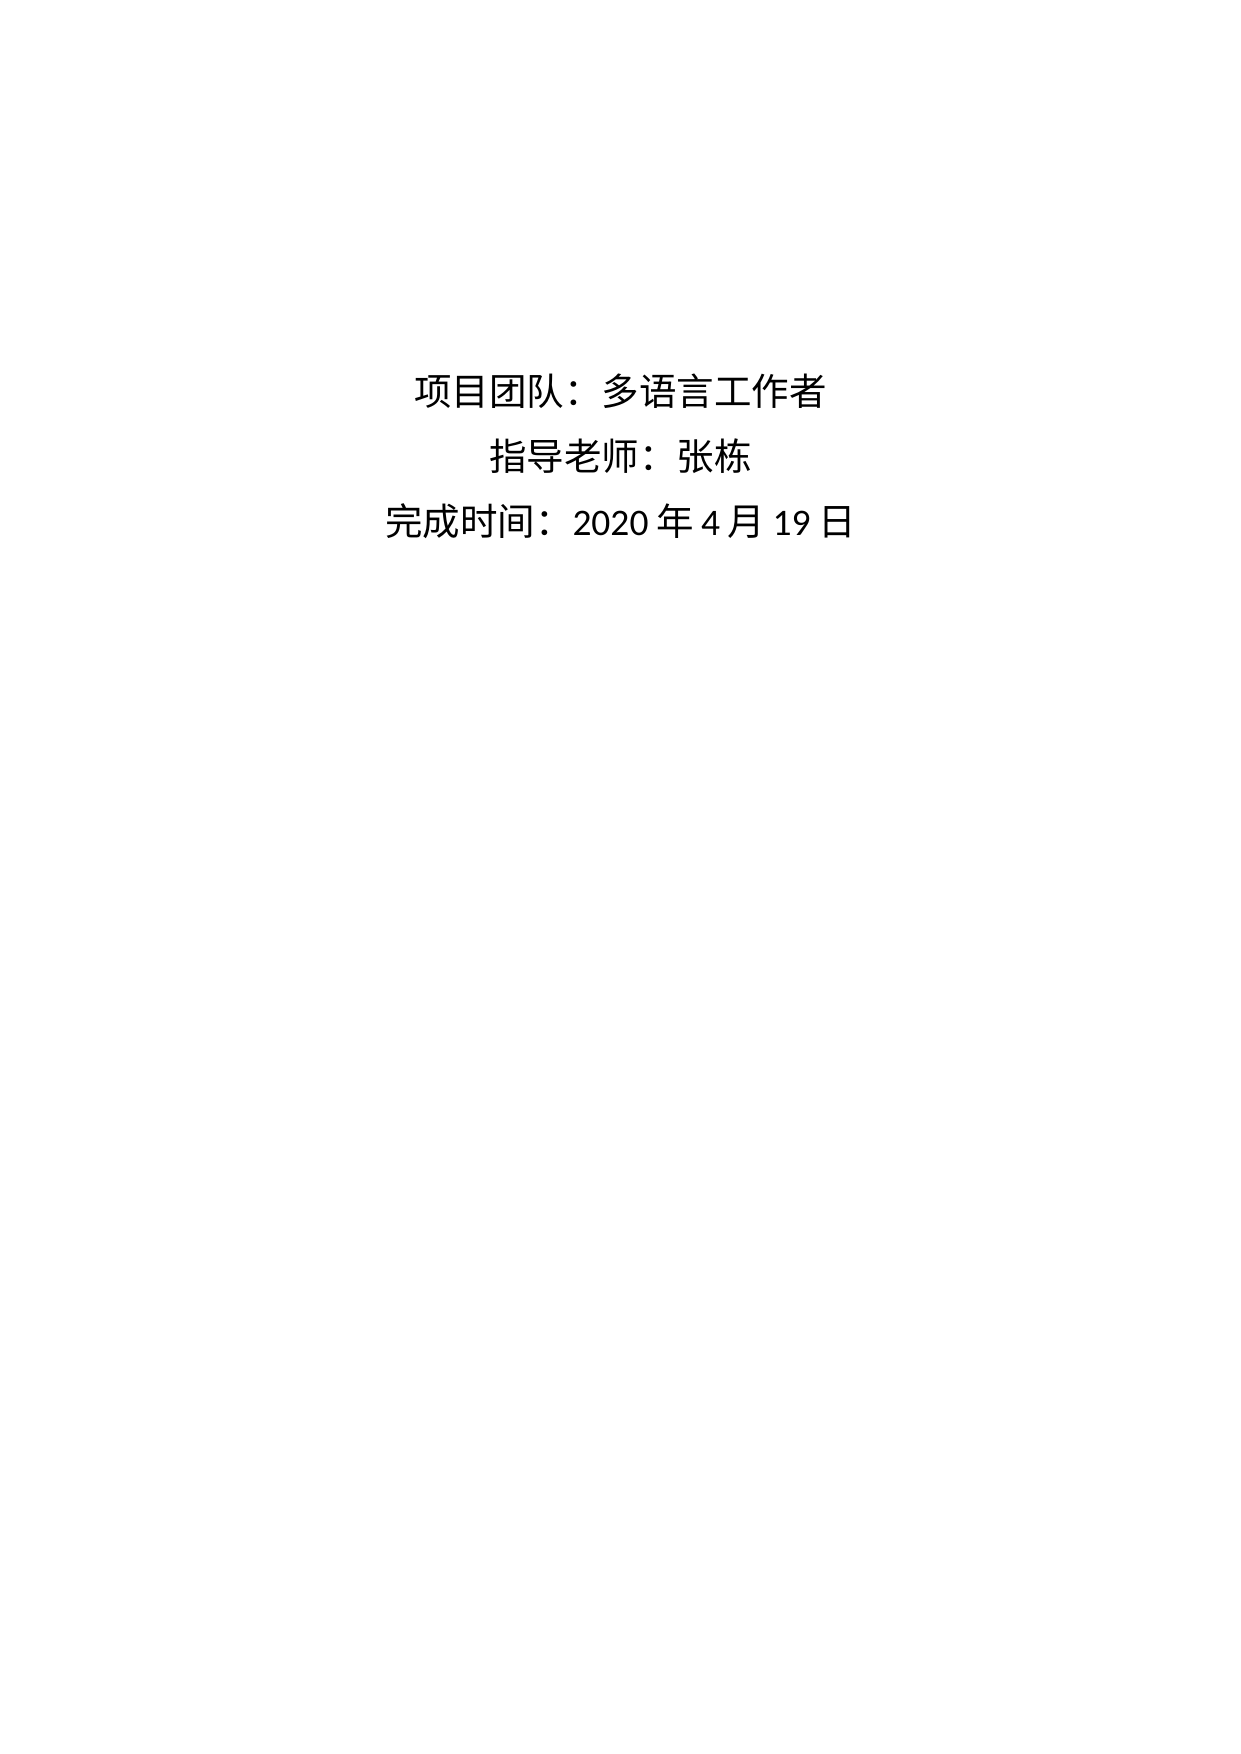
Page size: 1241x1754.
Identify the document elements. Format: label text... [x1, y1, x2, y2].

text 指导老师：张栋 [187, 422, 1053, 487]
text 项目团队：多语言工作者 [187, 357, 1053, 422]
text 完成时间：2020年4月19日 [187, 487, 1053, 552]
